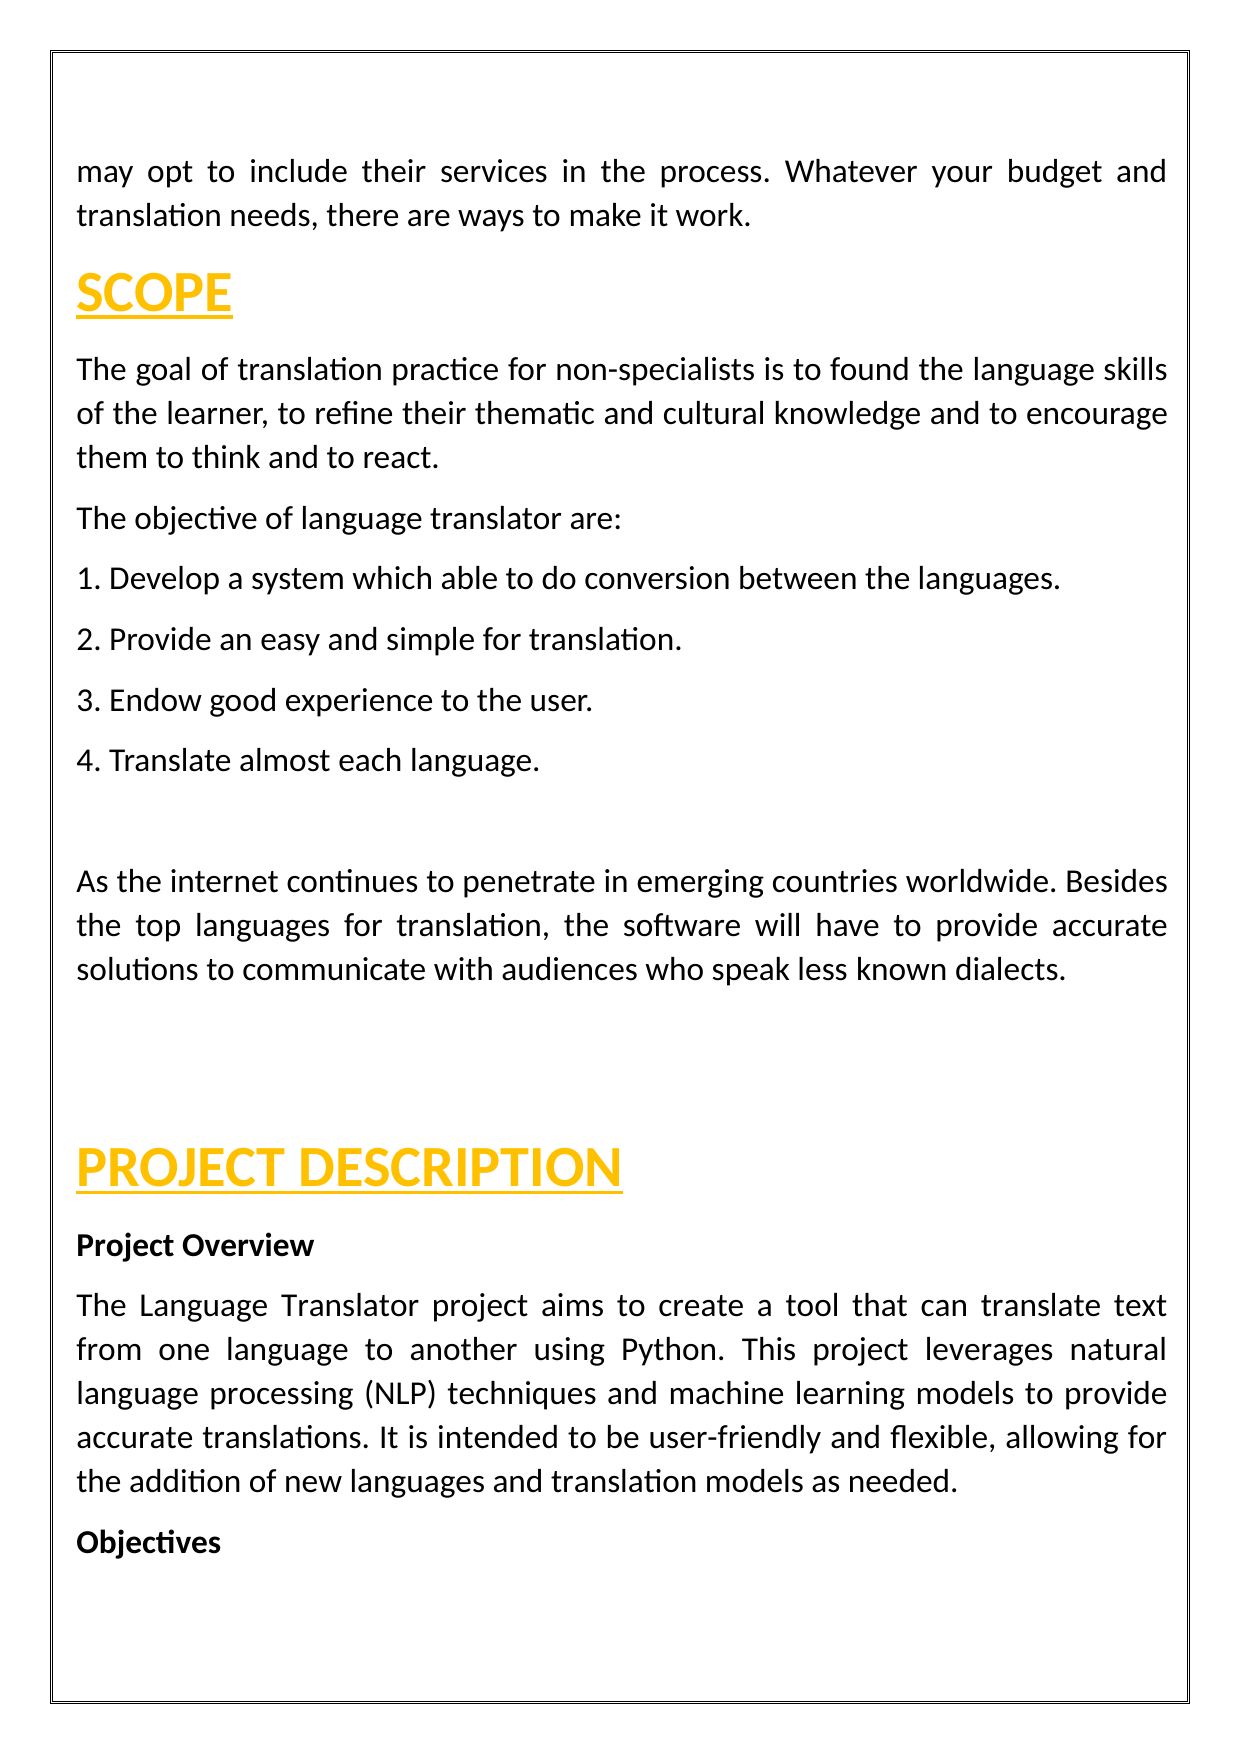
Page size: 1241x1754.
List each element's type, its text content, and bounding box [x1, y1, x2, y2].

text PROJECT DESCRIPTION [76, 1130, 1169, 1201]
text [76, 150, 1169, 235]
text 3. Endow good experience to the user. [76, 678, 1169, 719]
text Objectives [76, 1521, 1169, 1562]
text The goal of translation practice for non-specialists is to found the language skills of the learner, to refine their thematic and cultural knowledge and to encourage them to think and to react. [76, 348, 1169, 477]
text As the internet continues to penetrate in emerging countries worldwide. Besides the top languages for translation, the software will have to provide accurate solutions to communicate with audiences who speak less known dialects. [76, 860, 1169, 989]
text 1. Develop a system which able to do conversion between the languages. [76, 557, 1169, 598]
text SCOPE [76, 254, 1169, 326]
text 4. Translate almost each language. [76, 739, 1169, 780]
text The Language Translator project aims to create a tool that can translate text from one language to another using Python. This project leverages natural language processing (NLP) techniques and machine learning models to provide accurate translations. It is intended to be user-friendly and flexible, allowing for the addition of new languages and translation models as needed. [76, 1284, 1169, 1501]
text Project Overview [76, 1224, 1169, 1264]
text 2. Provide an easy and simple for translation. [76, 618, 1169, 659]
text The objective of language translator are: [76, 497, 1169, 537]
